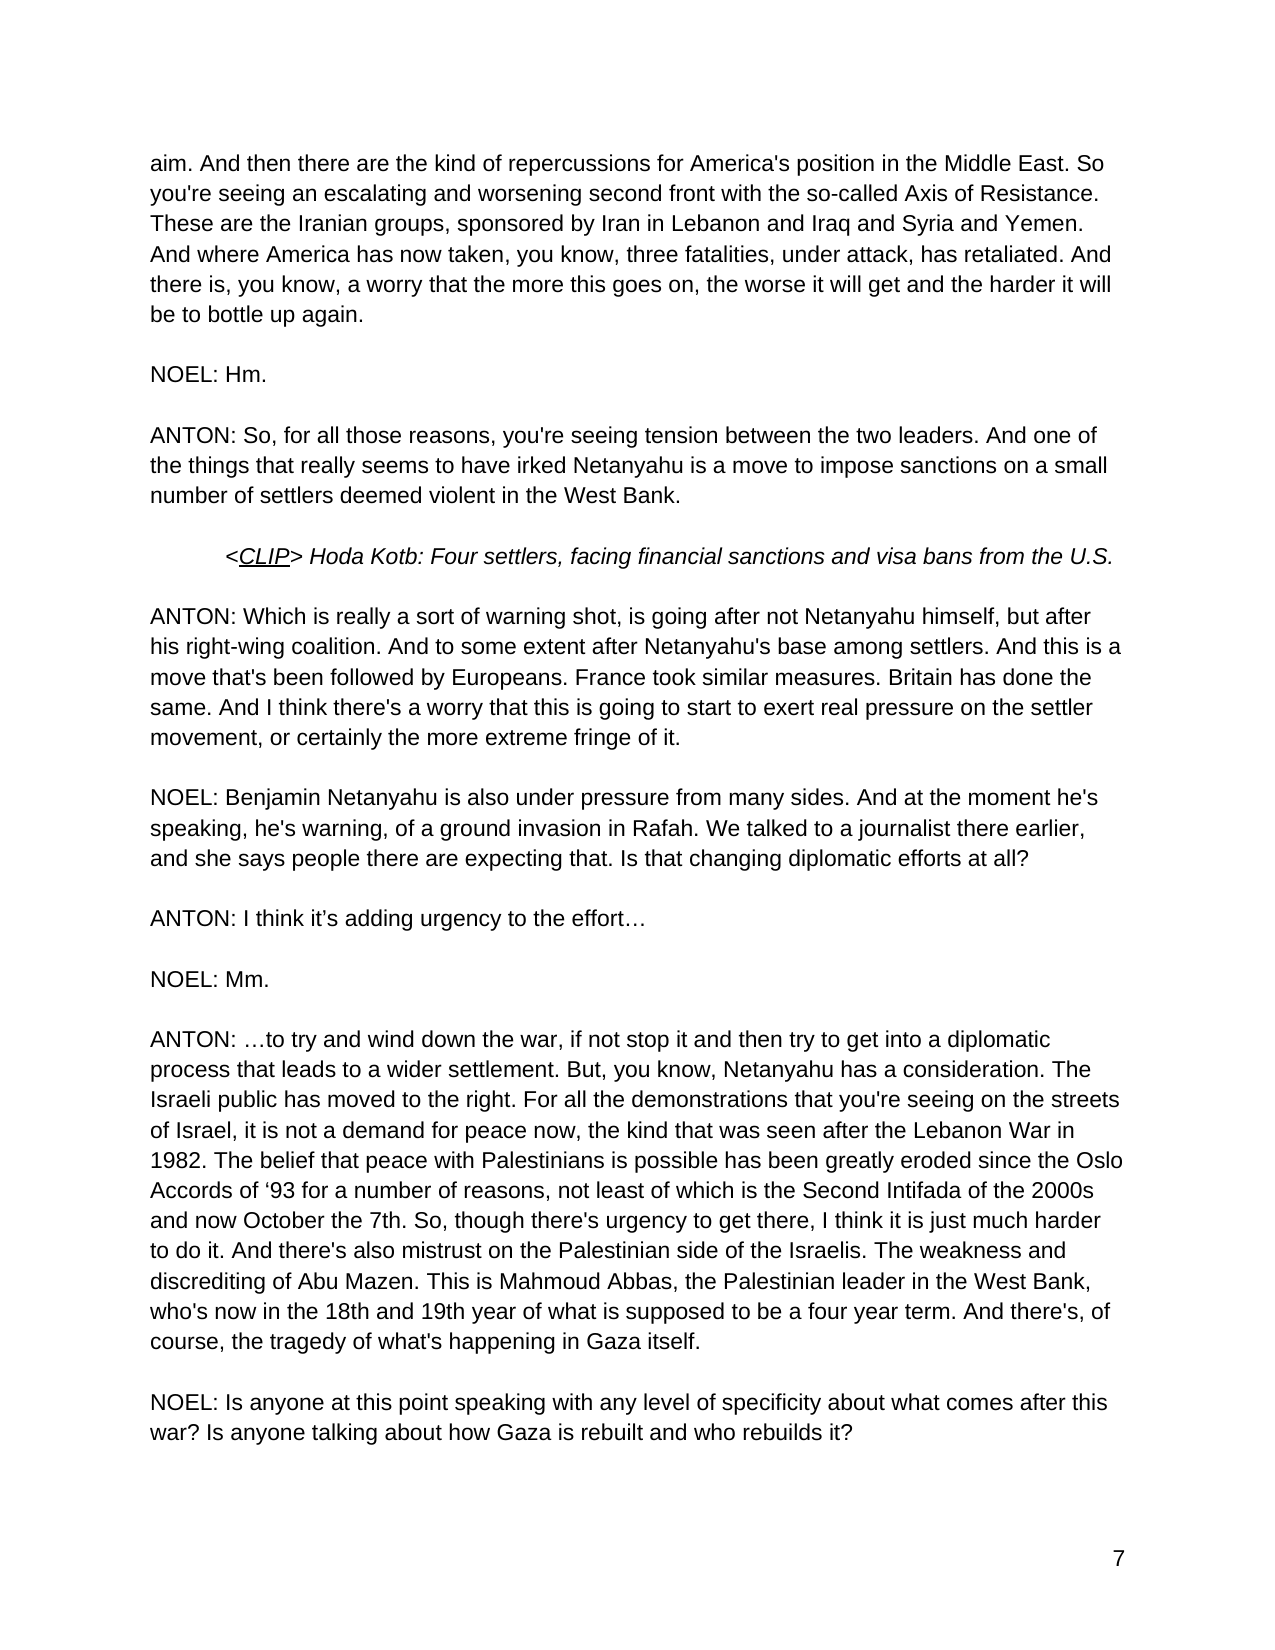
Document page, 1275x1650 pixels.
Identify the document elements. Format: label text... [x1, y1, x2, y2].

text ANTON: So, for all those reasons, you're seeing tension between the two leaders. And one of the things that really seems to have irked Netanyahu is a move to impose sanctions on a small number of settlers deemed violent in the West Bank. [150, 422, 1125, 509]
text NOEL: Benjamin Netanyahu is also under pressure from many sides. And at the moment he's speaking, he's warning, of a ground invasion in Rafah. We talked to a journalist there earlier, and she says people there are expecting that. Is that changing diplomatic efforts at all? [150, 784, 1125, 871]
text ANTON: …to try and wind down the war, if not stop it and then try to get into a diplomatic process that leads to a wider settlement. But, you know, Netanyahu has a consideration. The Israeli public has moved to the right. For all the demonstrations that you're seeing on the streets of Israel, it is not a demand for peace now, the kind that was seen after the Lebanon War in 1982. The belief that peace with Palestinians is possible has been greatly eroded since the Oslo Accords of ‘93 for a number of reasons, not least of which is the Second Intifada of the 2000s and now October the 7th. So, though there's urgency to get there, I think it is just much harder to do it. And there's also mistrust on the Palestinian side of the Israelis. The weakness and discrediting of Abu Mazen. This is Mahmoud Abbas, the Palestinian leader in the West Bank, who's now in the 18th and 19th year of what is supposed to be a four year term. And there's, of course, the tragedy of what's happening in Gaza itself. [150, 1026, 1125, 1354]
text ANTON: Which is really a sort of warning shot, is going after not Netanyahu himself, but after his right-wing coalition. And to some extent after Netanyahu's base among settlers. And this is a move that's been followed by Europeans. France took similar measures. Britain has done the same. And I think there's a worry that this is going to start to exert real pressure on the settler movement, or certainly the more extreme fringe of it. [150, 603, 1125, 750]
text NOEL: Mm. [150, 966, 1125, 992]
text ANTON: I think it’s adding urgency to the effort… [150, 905, 1125, 932]
text <CLIP> Hoda Kotb: Four settlers, facing financial sanctions and visa bans from the U.S. [225, 543, 1125, 569]
text NOEL: Is anyone at this point speaking with any level of specificity about what comes after this war? Is anyone talking about how Gaza is rebuilt and who rebuilds it? [150, 1388, 1125, 1445]
text NOEL: Hm. [150, 361, 1125, 388]
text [150, 150, 1125, 327]
